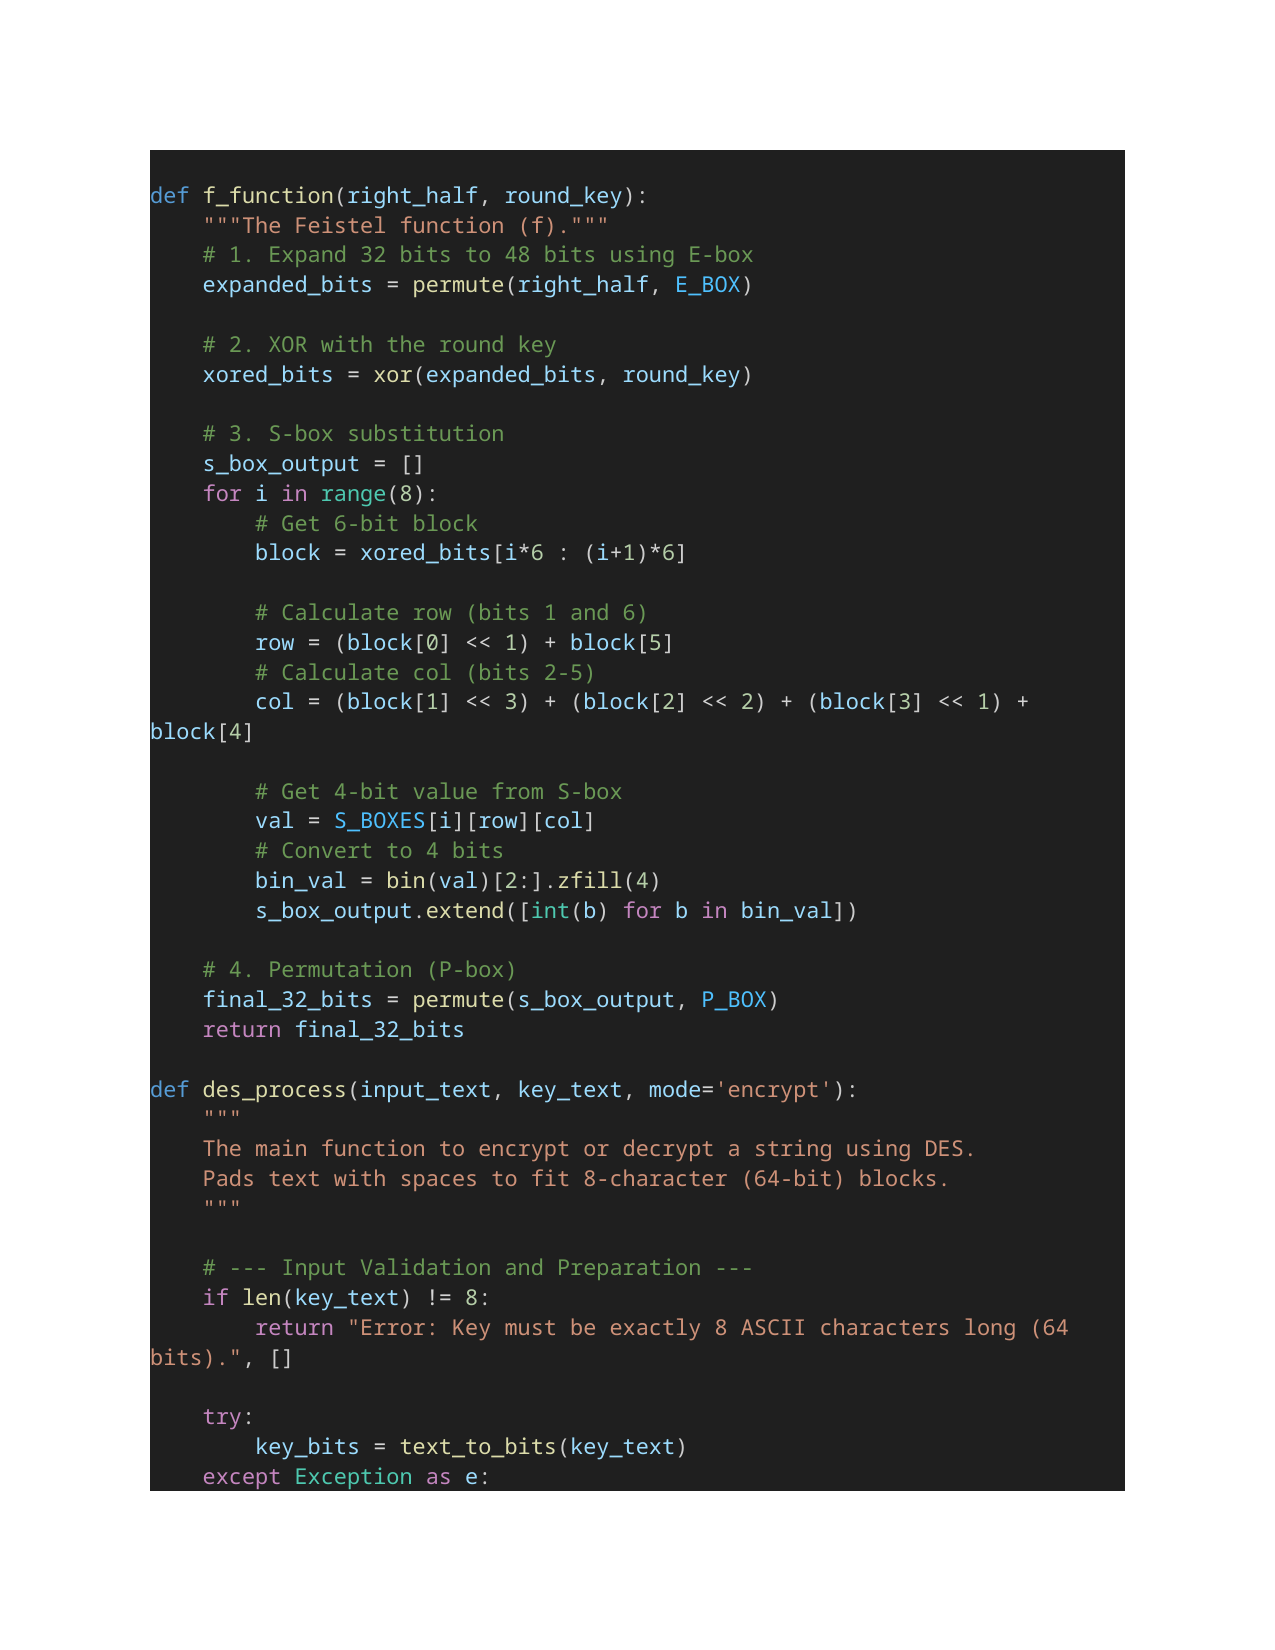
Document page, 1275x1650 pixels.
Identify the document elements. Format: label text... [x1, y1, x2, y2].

text xored_bits = xor(expanded_bits, round_key) [150, 358, 1125, 388]
text # Calculate row (bits 1 and 6) [150, 597, 1125, 627]
text block = xored_bits[i*6 : (i+1)*6] [150, 537, 1125, 567]
text """ [150, 1193, 1125, 1222]
text # --- Input Validation and Preparation --- [150, 1252, 1125, 1282]
text final_32_bits = permute(s_box_output, P_BOX) [150, 984, 1125, 1014]
text return final_32_bits [150, 1014, 1125, 1044]
text # Calculate col (bits 2-5) [150, 656, 1125, 686]
text # Convert to 4 bits [150, 835, 1125, 865]
text s_box_output.extend([int(b) for b in bin_val]) [150, 895, 1125, 924]
text col = (block[1] << 3) + (block[2] << 2) + (block[3] << 1) + block[4] [150, 686, 1125, 746]
text except Exception as e: [150, 1461, 1125, 1491]
text def f_function(right_half, round_key): [150, 180, 1125, 209]
text # 2. XOR with the round key [150, 329, 1125, 358]
text try: [150, 1401, 1125, 1431]
text The main function to encrypt or decrypt a string using DES. [150, 1133, 1125, 1163]
text # Get 6-bit block [150, 507, 1125, 537]
text expanded_bits = permute(right_half, E_BOX) [150, 269, 1125, 299]
text key_bits = text_to_bits(key_text) [150, 1431, 1125, 1461]
text row = (block[0] << 1) + block[5] [150, 627, 1125, 656]
text """The Feistel function (f).""" [150, 209, 1125, 239]
text # 3. S-box substitution [150, 418, 1125, 448]
text # Get 4-bit value from S-box [150, 776, 1125, 805]
text if len(key_text) != 8: [150, 1282, 1125, 1312]
text return "Error: Key must be exactly 8 ASCII characters long (64 bits).", [] [150, 1312, 1125, 1371]
text # 1. Expand 32 bits to 48 bits using E-box [150, 239, 1125, 269]
text bin_val = bin(val)[2:].zfill(4) [150, 865, 1125, 895]
text # 4. Permutation (P-box) [150, 954, 1125, 984]
text def des_process(input_text, key_text, mode='encrypt'): [150, 1073, 1125, 1103]
text val = S_BOXES[i][row][col] [150, 805, 1125, 835]
text Pads text with spaces to fit 8-character (64-bit) blocks. [150, 1163, 1125, 1193]
text """ [150, 1103, 1125, 1133]
text s_box_output = [] [150, 448, 1125, 478]
text for i in range(8): [150, 478, 1125, 507]
